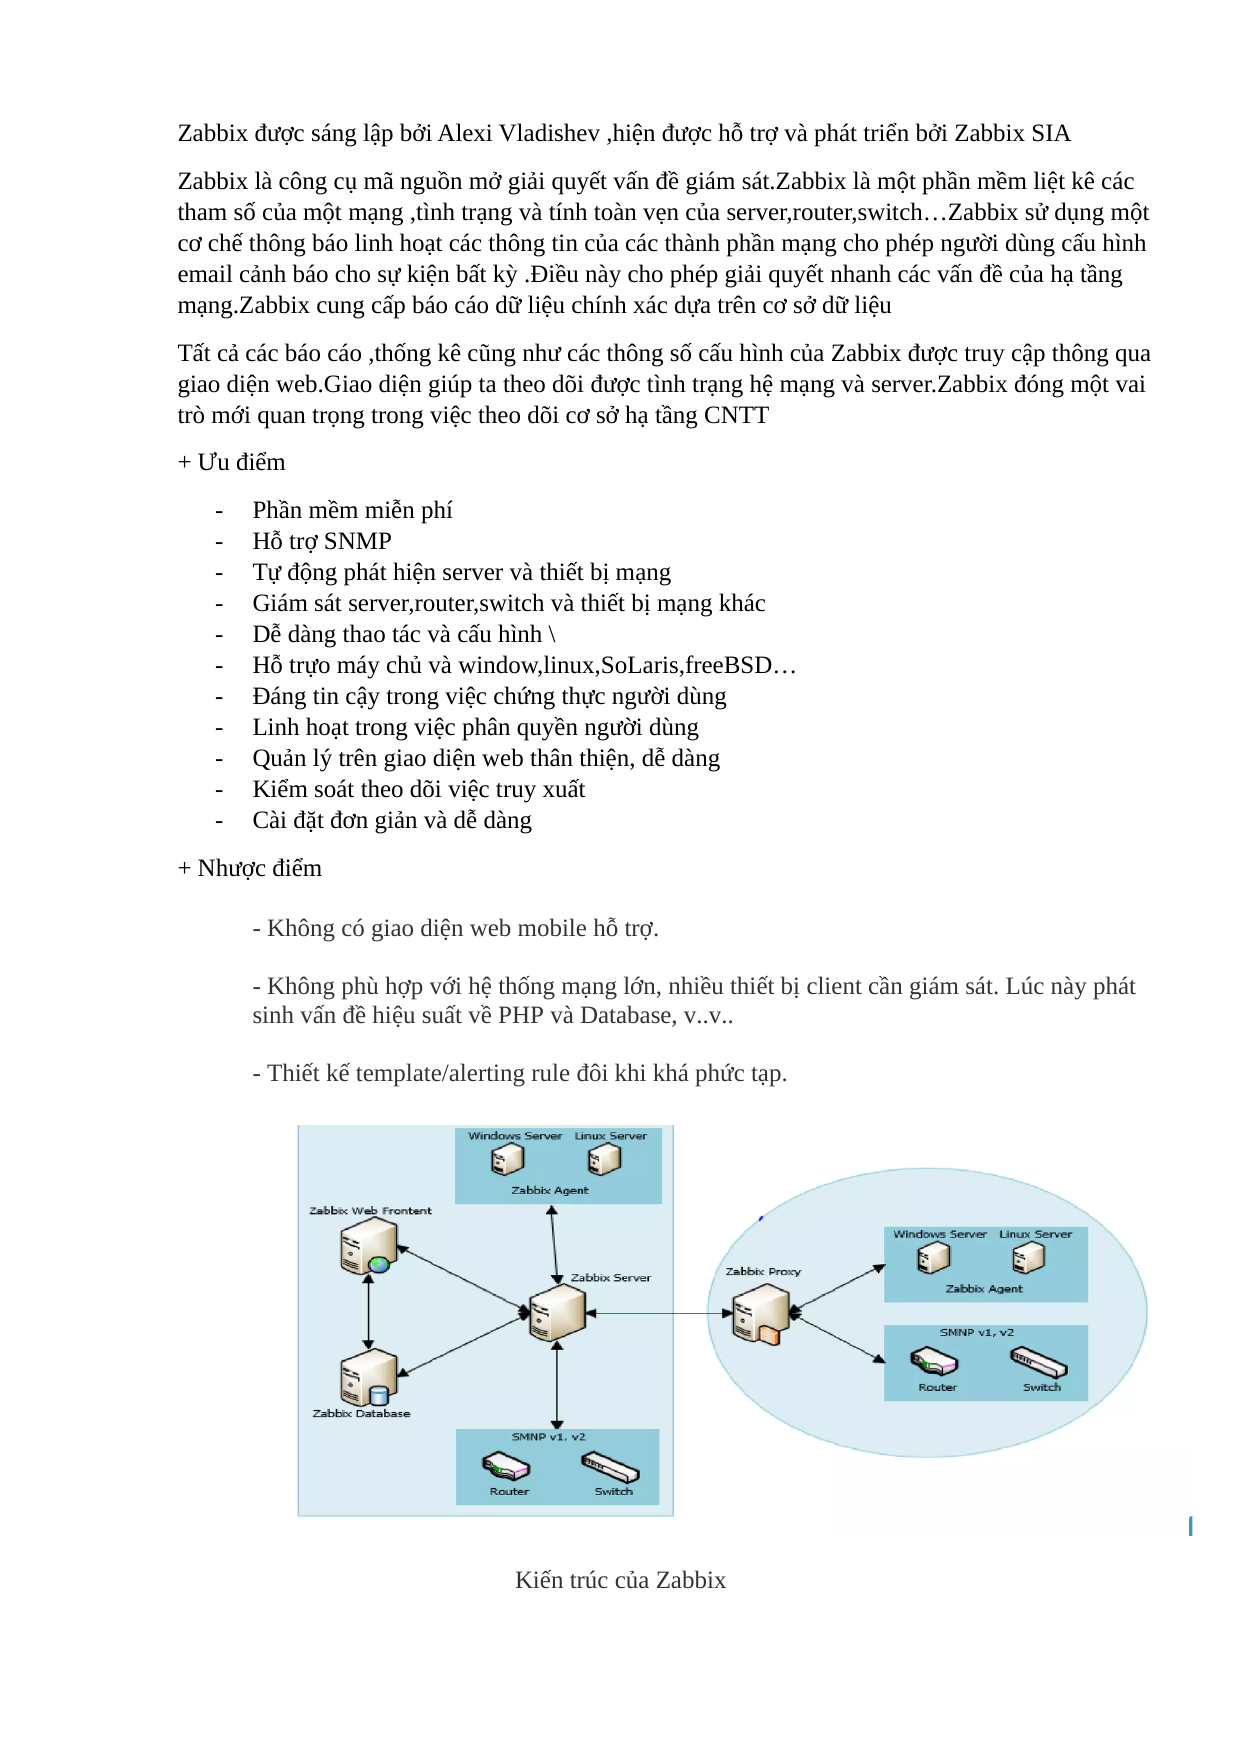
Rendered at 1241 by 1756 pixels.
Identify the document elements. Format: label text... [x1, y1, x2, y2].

picture [252, 1116, 1193, 1536]
text - Không có giao diện web mobile hỗ trợ. [252, 913, 1152, 942]
text - Không phù hợp với hệ thống mạng lớn, nhiều thiết bị client cần giám sát. Lúc này phát sinh vấn đề hiệu suất về PHP và Database, v..v.. [252, 971, 1152, 1029]
text + Nhược điểm [177, 853, 1152, 882]
list Cài đặt đơn giản và dễ dàng [215, 806, 1152, 834]
list Tự động phát hiện server và thiết bị mạng [215, 557, 1152, 586]
text Tất cả các báo cáo ,thống kê cũng như các thông số cấu hình của Zabbix được truy cập thông qua giao diện web.Giao diện giúp ta theo dõi được tình trạng hệ mạng và server.Zabbix đóng một vai trò mới quan trọng trong việc theo dõi cơ sở hạ tầng CNTT [177, 338, 1152, 428]
text Zabbix là công cụ mã nguồn mở giải quyết vấn đề giám sát.Zabbix là một phần mềm liệt kê các tham số của một mạng ,tình trạng và tính toàn vẹn của server,router,switch…Zabbix sử dụng một cơ chế thông báo linh hoạt các thông tin của các thành phần mạng cho phép người dùng cấu hình email cảnh báo cho sự kiện bất kỳ .Điều này cho phép giải quyết nhanh các vấn đề của hạ tầng mạng.Zabbix cung cấp báo cáo dữ liệu chính xác dựa trên cơ sở dữ liệu [177, 166, 1152, 319]
list Hỗ trựo máy chủ và window,linux,SoLaris,freeBSD… [215, 650, 1152, 679]
list Hỗ trợ SNMP [215, 526, 1152, 555]
list Dễ dàng thao tác và cấu hình \ [215, 619, 1152, 648]
list Quản lý trên giao diện web thân thiện, dễ dàng [215, 743, 1152, 772]
text Zabbix được sáng lập bởi Alexi Vladishev ,hiện được hỗ trợ và phát triển bởi Zabbix SIA [177, 118, 1152, 147]
text - Thiết kế template/alerting rule đôi khi khá phức tạp. [252, 1058, 1152, 1087]
list Đáng tin cậy trong việc chứng thực người dùng [215, 681, 1152, 710]
list Giám sát server,router,switch và thiết bị mạng khác [215, 588, 1152, 617]
list Linh hoạt trong việc phân quyền người dùng [215, 712, 1152, 741]
text Kiến trúc của Zabbix [177, 1565, 1152, 1594]
list Kiểm soát theo dõi việc truy xuất [215, 774, 1152, 803]
text + Ưu điểm [177, 447, 1152, 476]
list Phần mềm miễn phí [215, 495, 1152, 524]
